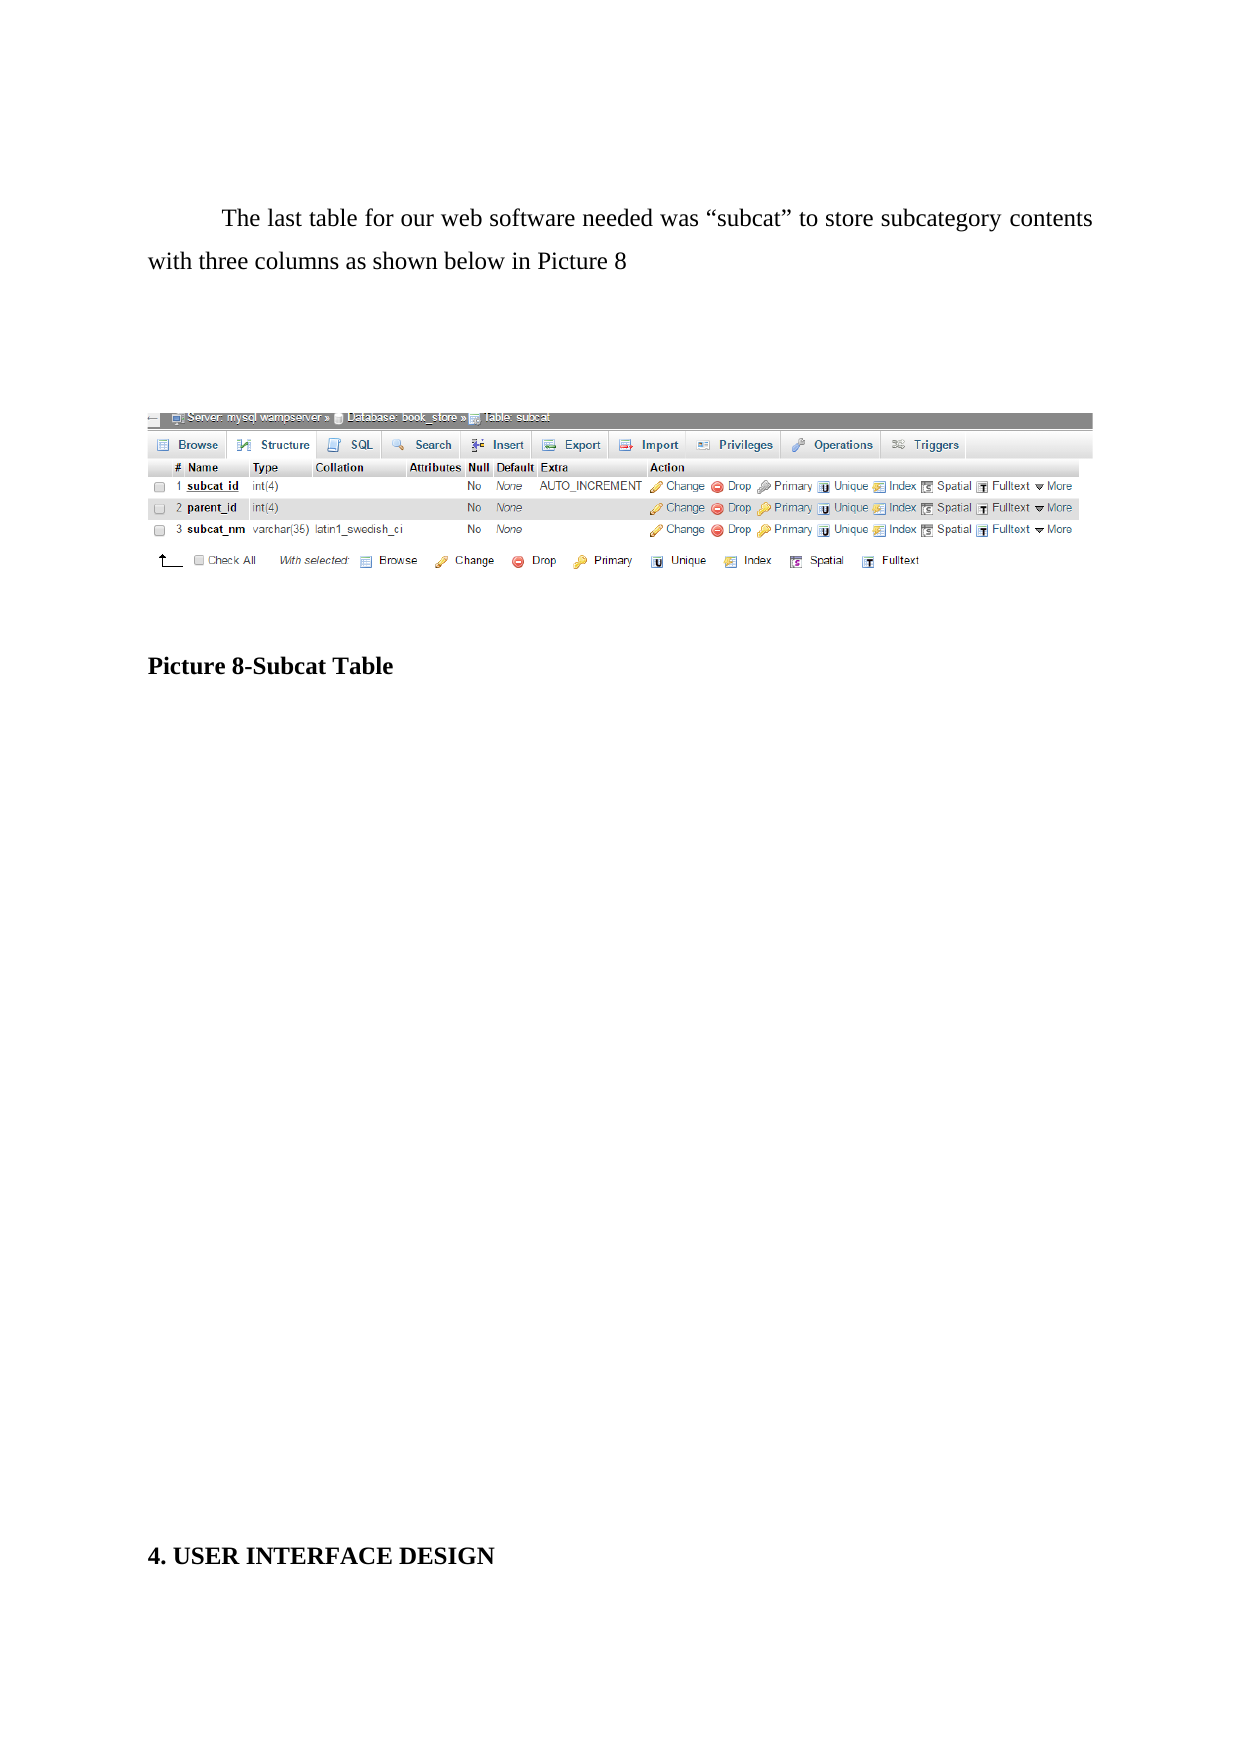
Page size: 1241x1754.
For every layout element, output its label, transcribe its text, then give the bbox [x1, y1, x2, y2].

text 4. USER INTERFACE DESIGN [148, 1541, 1093, 1570]
text Picture 8-Subcat Table [148, 651, 1093, 680]
text The last table for our web software needed was “subcat” to store subcategory contents with three columns as shown below in Picture 8 [148, 203, 1093, 275]
